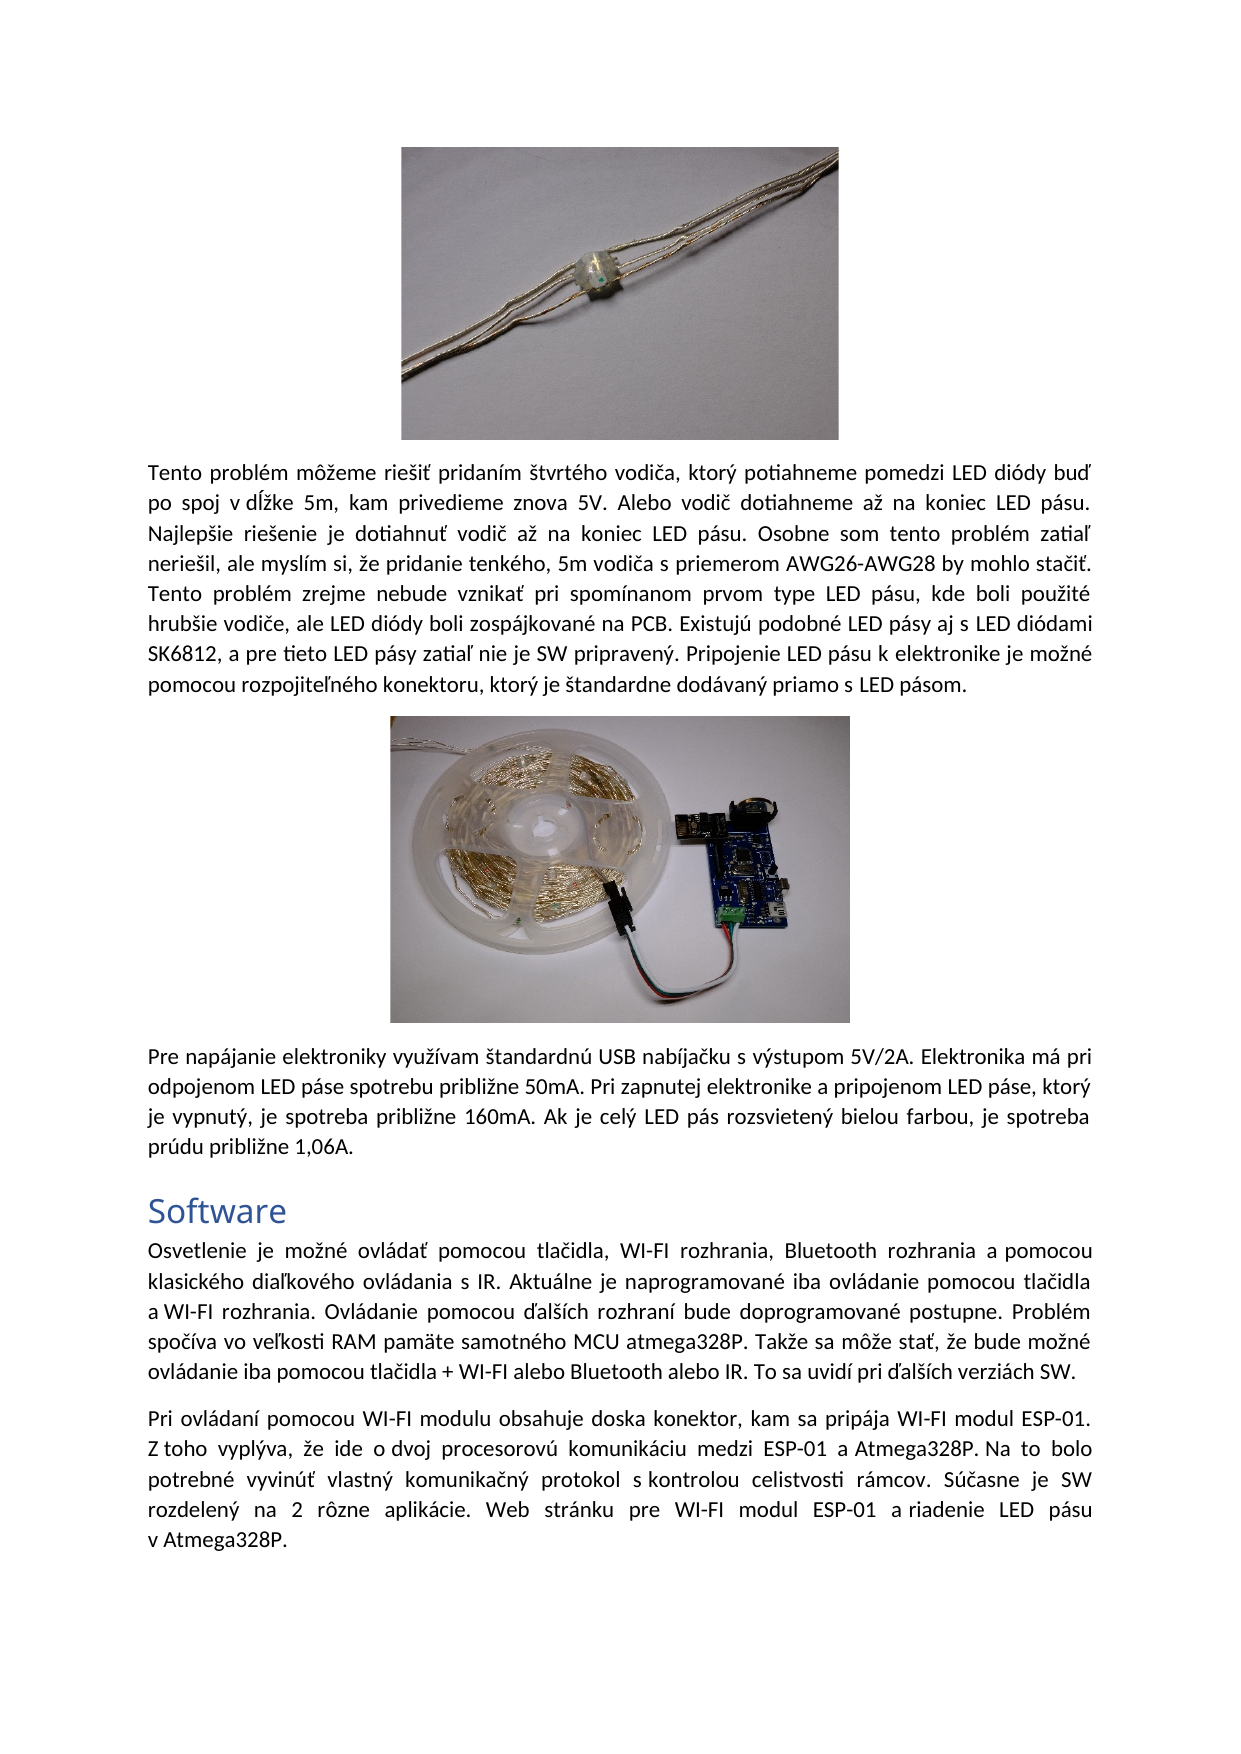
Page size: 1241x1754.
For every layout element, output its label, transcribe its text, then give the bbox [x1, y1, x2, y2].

text Osvetlenie je možné ovládať pomocou tlačidla, WI-FI rozhrania, Bluetooth rozhrania a pomocou klasického diaľkového ovládania s IR. Aktuálne je naprogramované iba ovládanie pomocou tlačidla a WI-FI rozhrania. Ovládanie pomocou ďalších rozhraní bude doprogramované postupne. Problém spočíva vo veľkosti RAM pamäte samotného MCU atmega328P. Takže sa môže stať, že bude možné ovládanie iba pomocou tlačidla + WI-FI alebo Bluetooth alebo IR. To sa uvidí pri ďalších verziách SW. [148, 1237, 1093, 1385]
picture [401, 147, 839, 440]
subtitle Software [148, 1188, 1093, 1233]
text Pre napájanie elektroniky využívam štandardnú USB nabíjačku s výstupom 5V/2A. Elektronika má pri odpojenom LED páse spotrebu približne 50mA. Pri zapnutej elektronike a pripojenom LED páse, ktorý je vypnutý, je spotreba približne 160mA. Ak je celý LED pás rozsvietený bielou farbou, je spotreba prúdu približne 1,06A. [148, 1042, 1093, 1160]
text Pri ovládaní pomocou WI-FI modulu obsahuje doska konektor, kam sa pripája WI-FI modul ESP-01. Z toho vyplýva, že ide o dvoj procesorovú komunikáciu medzi ESP-01 a Atmega328P. Na to bolo potrebné vyvinúť vlastný komunikačný protokol s kontrolou celistvosti rámcov. Súčasne je SW rozdelený na 2 rôzne aplikácie. Web stránku pre WI-FI modul ESP-01 a riadenie LED pásu v Atmega328P. [148, 1404, 1093, 1553]
text Tento problém môžeme riešiť pridaním štvrtého vodiča, ktorý potiahneme pomedzi LED diódy buď po spoj v dĺžke 5m, kam privedieme znova 5V. Alebo vodič dotiahneme až na koniec LED pásu. Najlepšie riešenie je dotiahnuť vodič až na koniec LED pásu. Osobne som tento problém zatiaľ neriešil, ale myslím si, že pridanie tenkého, 5m vodiča s priemerom AWG26-AWG28 by mohlo stačiť. Tento problém zrejme nebude vznikať pri spomínanom prvom type LED pásu, kde boli použité hrubšie vodiče, ale LED diódy boli zospájkované na PCB. Existujú podobné LED pásy aj s LED diódami SK6812, a pre tieto LED pásy zatiaľ nie je SW pripravený. Pripojenie LED pásu k elektronike je možné pomocou rozpojiteľného konektoru, ktorý je štandardne dodávaný priamo s LED pásom. [148, 458, 1093, 698]
picture [390, 716, 850, 1023]
